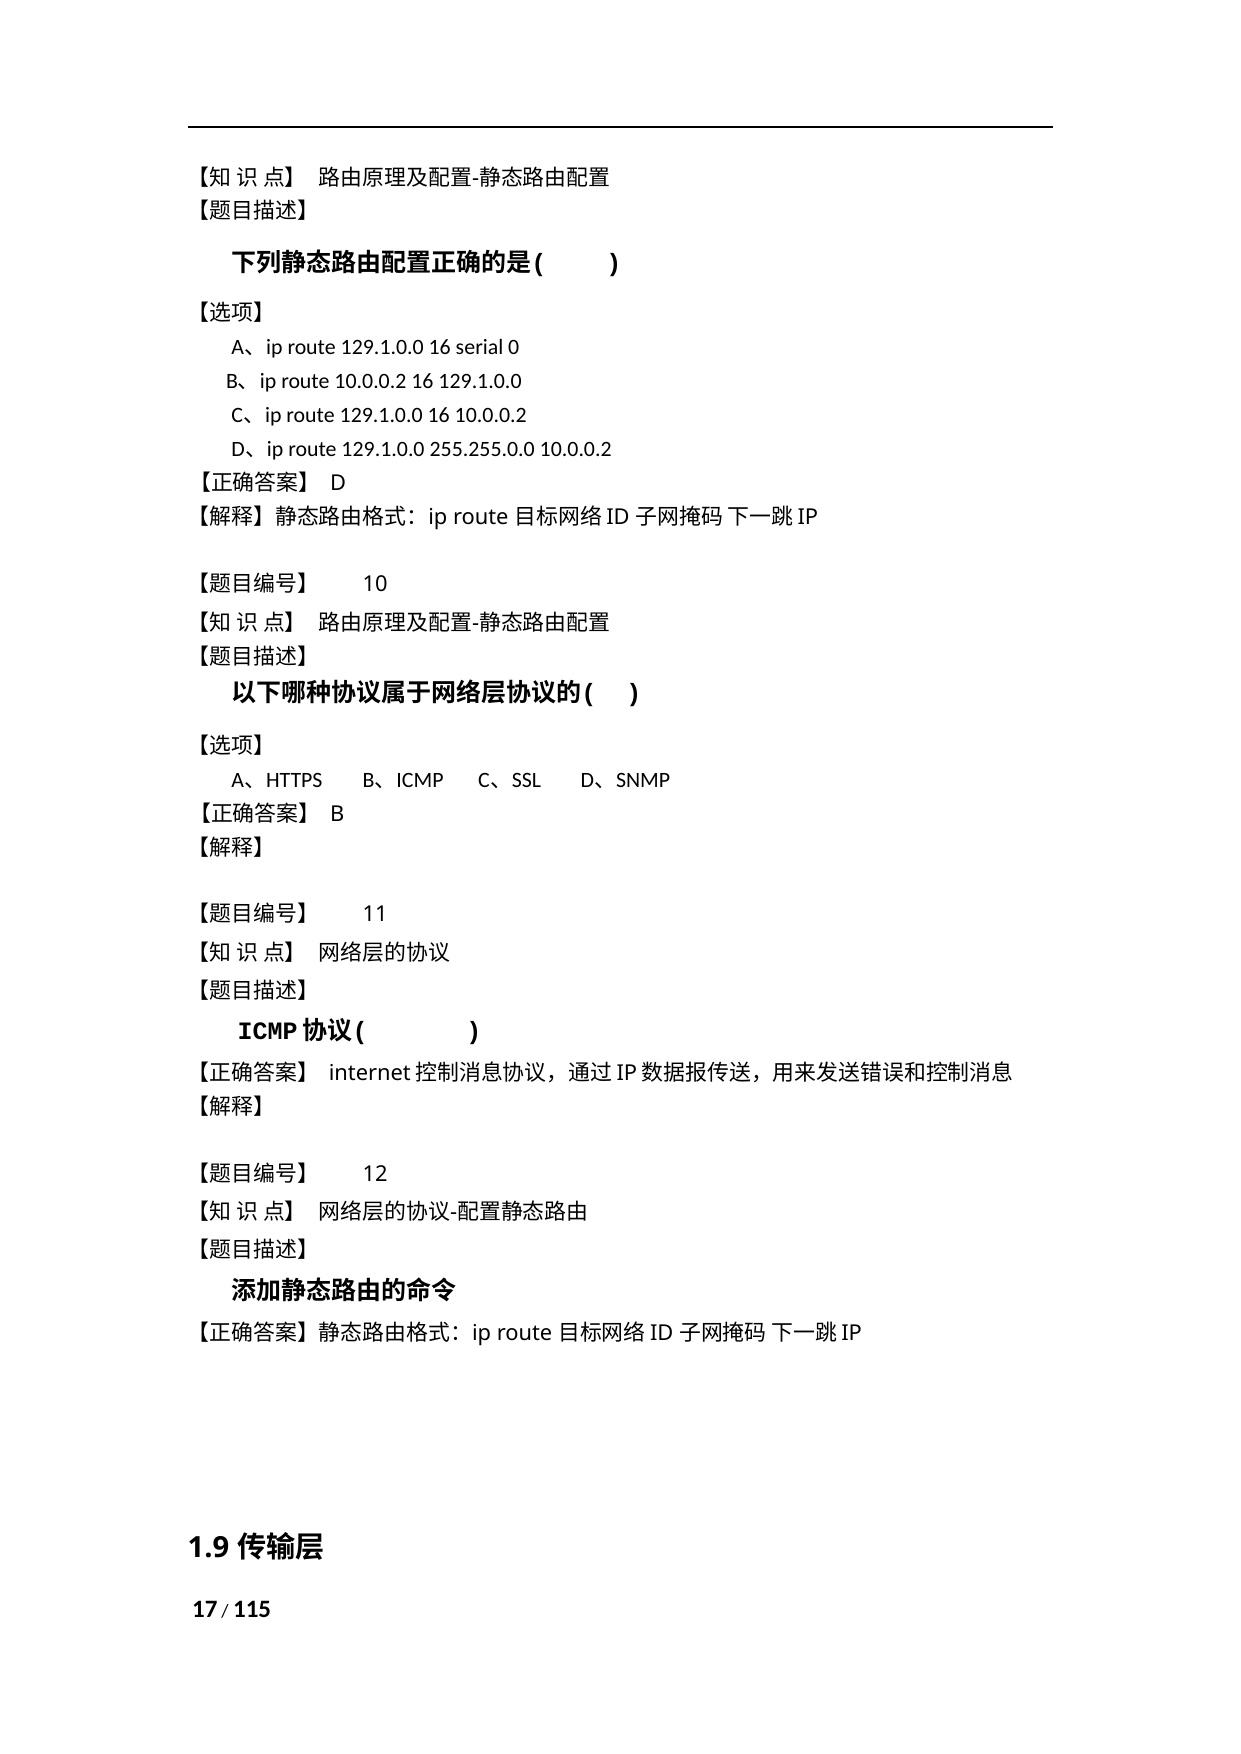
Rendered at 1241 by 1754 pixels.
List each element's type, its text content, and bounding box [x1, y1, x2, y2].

text 【知 识 点】 网络层的协议 [187, 934, 1053, 966]
text C、ip route 129.1.0.0 16 10.0.0.2 [187, 396, 1053, 430]
text 【题目编号】 10 [187, 566, 1053, 598]
text 【知 识 点】 路由原理及配置-静态路由配置 [187, 604, 1053, 638]
text 【题目描述】 [187, 638, 1053, 672]
text 【正确答案】静态路由格式：ip route 目标网络ID 子网掩码 下一跳IP [187, 1314, 1053, 1348]
text 【题目编号】 12 [187, 1156, 1053, 1188]
subtitle 1.9 传输层 [187, 1511, 1053, 1578]
text 【选项】 [187, 727, 1053, 761]
text 以下哪种协议属于网络层协议的( ) [187, 672, 1053, 708]
text 【正确答案】 B [114, 794, 1053, 828]
text 【选项】 [187, 294, 1053, 328]
text A、ip route 129.1.0.0 16 serial 0 [187, 328, 1053, 362]
text 【题目描述】 [187, 1232, 1053, 1264]
text 【正确答案】 internet控制消息协议，通过IP数据报传送，用来发送错误和控制消息 [187, 1054, 1053, 1088]
text ICMP协议( ) [187, 1011, 1053, 1047]
text 添加静态路由的命令 [187, 1270, 1053, 1307]
text 下列静态路由配置正确的是( ) [187, 226, 1053, 294]
text 【解释】静态路由格式：ip route 目标网络ID 子网掩码 下一跳IP [187, 498, 1053, 532]
text 【知 识 点】 路由原理及配置-静态路由配置 [187, 158, 1053, 192]
text B、ip route 10.0.0.2 16 129.1.0.0 [152, 362, 1053, 396]
text 【解释】 [187, 1088, 1053, 1122]
text 【题目描述】 [187, 973, 1053, 1004]
text 【知 识 点】 网络层的协议-配置静态路由 [187, 1194, 1053, 1226]
text 【题目编号】 11 [187, 896, 1053, 928]
text 【解释】 [187, 828, 1053, 862]
text D、ip route 129.1.0.0 255.255.0.0 10.0.0.2 [187, 430, 1053, 464]
text 【题目描述】 [187, 192, 1053, 226]
text 【正确答案】 D [114, 464, 1053, 498]
text A、HTTPS B、ICMP C、SSL D、SNMP [187, 761, 1053, 794]
